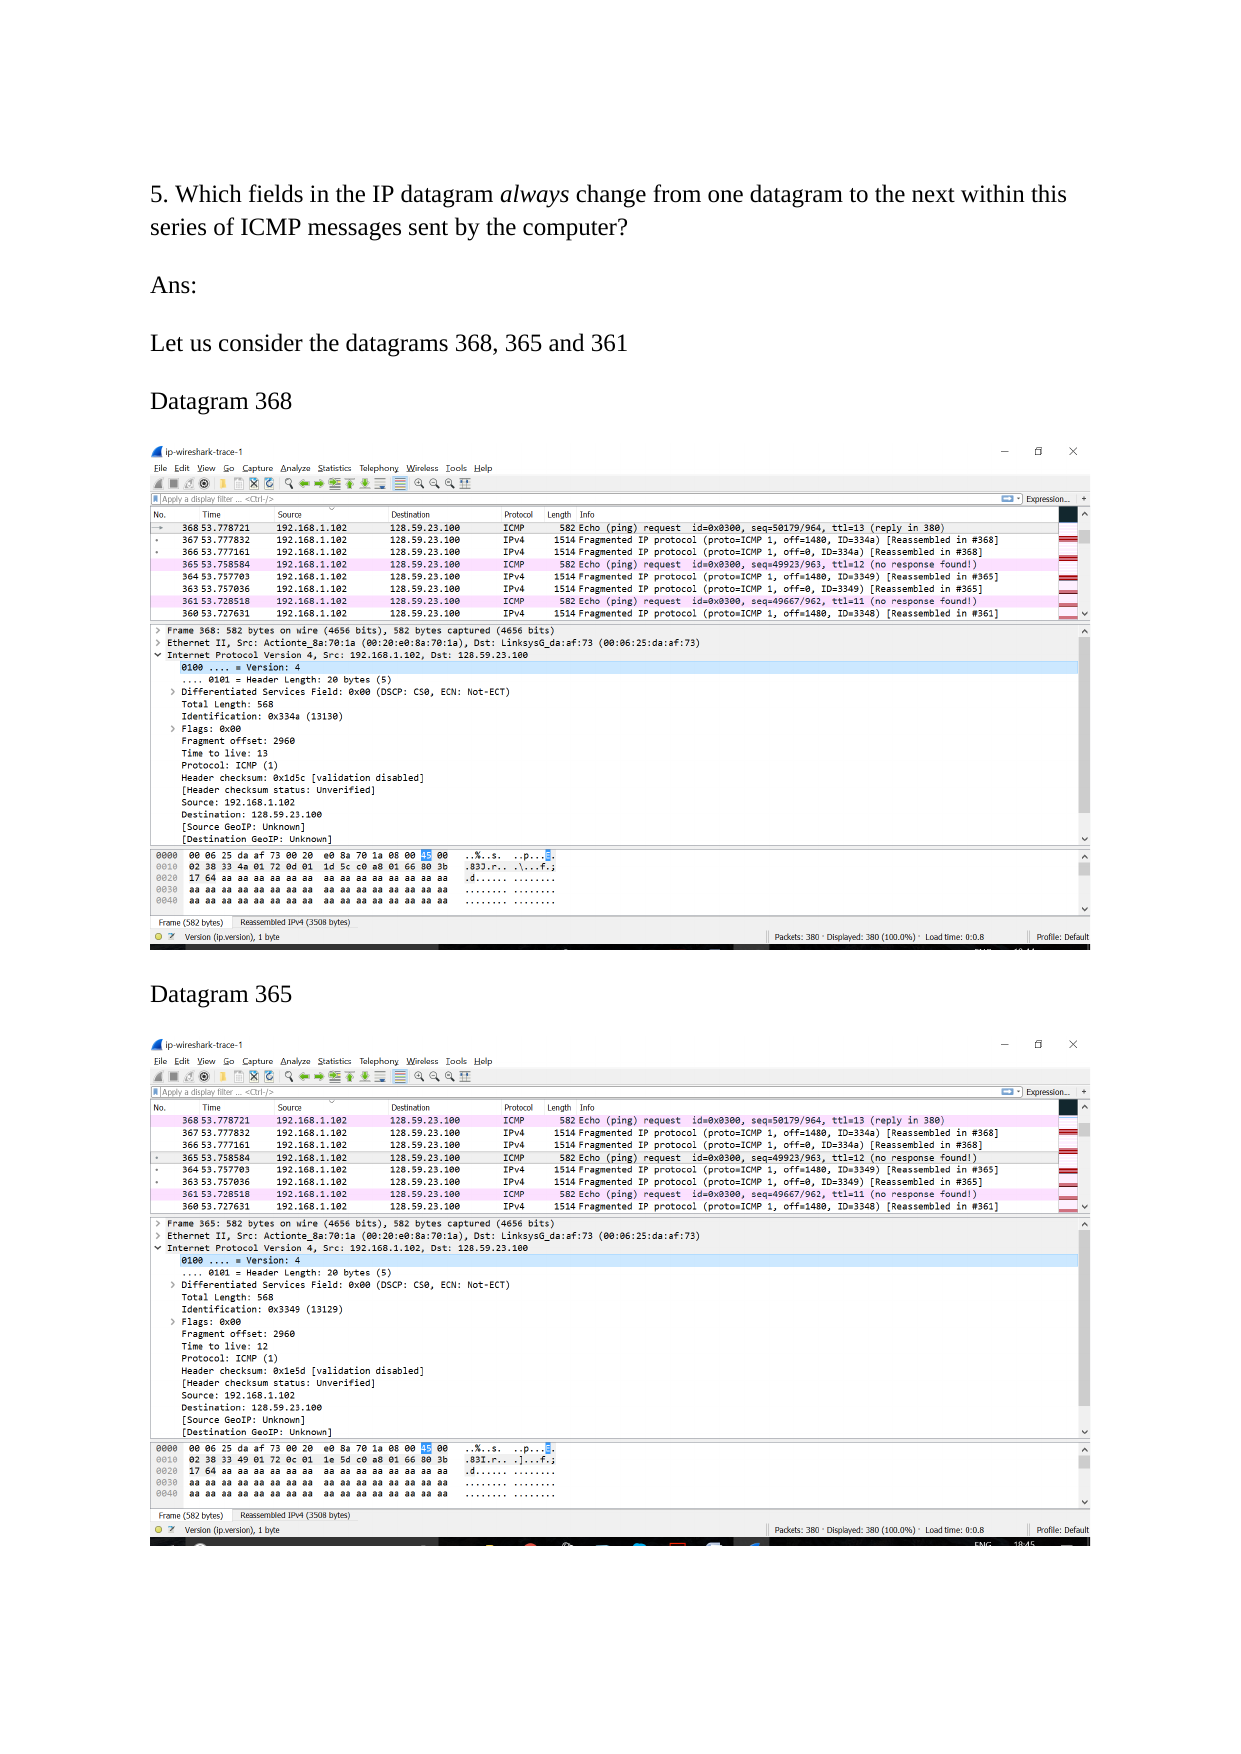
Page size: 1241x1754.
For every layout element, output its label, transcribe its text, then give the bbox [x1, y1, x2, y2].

text Let us consider the datagrams 368, 365 and 361 [150, 328, 1090, 357]
text Ans: [150, 270, 1090, 298]
text Datagram 368 [150, 386, 1090, 414]
text 5. Which fields in the IP datagram always change from one datagram to the next within this series of ICMP messages sent by the computer? [150, 179, 1090, 241]
picture [150, 443, 1091, 950]
picture [150, 1036, 1091, 1546]
text Datagram 365 [150, 979, 1090, 1007]
